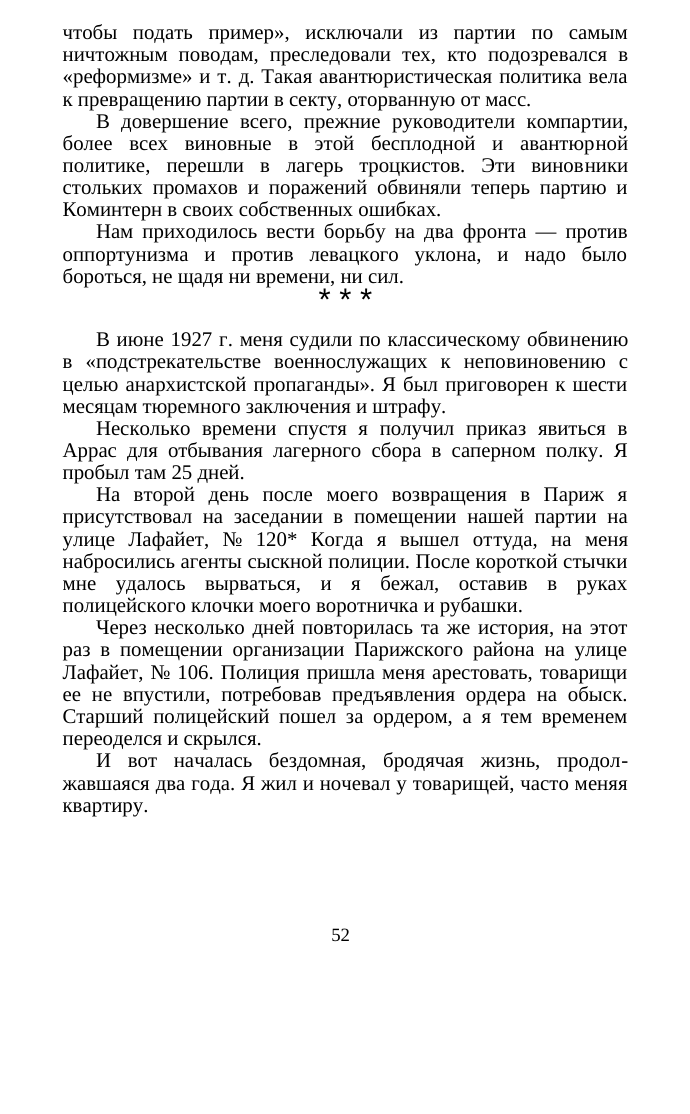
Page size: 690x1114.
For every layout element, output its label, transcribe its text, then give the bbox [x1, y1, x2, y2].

text Несколько времени спустя я получил приказ явиться в Аррас для отбывания лагерного сбора в саперном полку. Я пробыл там 25 дней. [62, 418, 628, 484]
text В довершение всего, прежние руководители компартии, более всех виновные в этой бесплодной и авантюрной политике, перешли в лагерь троцкистов. Эти виновники стольких промахов и поражений обвиняли теперь партию и Коминтерн в своих собственных ошибках. [62, 111, 628, 221]
text В июне 1927 г. меня судили по классическому обвинению в «подстрекательстве военнослужащих к неповиновению с целью анархистской пропаганды». Я был приговорен к шести месяцам тюремного заключения и штрафу. [62, 329, 628, 418]
text чтобы подать пример», исключали из партии по самым ничтожным поводам, преследовали тех, кто подозревался в «реформизме» и т. д. Такая авантюристическая политика вела к превращению партии в секту, оторванную от масс. [62, 22, 628, 111]
text На второй день после моего возвращения в Париж я присутствовал на заседании в помещении нашей партии на улице Лафайет, № 120* Когда я вышел оттуда, на меня набросились агенты сыскной полиции. После короткой стычки мне удалось вырваться, и я бежал, оставив в руках полицейского клочки моего воротничка и рубашки. [62, 484, 628, 617]
text 52 [331, 924, 350, 946]
text И вот началась бездомная, бродячая жизнь, продолжавшаяся два года. Я жил и ночевал у товарищей, часто меняя квартиру. [62, 750, 628, 817]
text Через несколько дней повторилась та же история, на этот раз в помещении организации Парижского района на улице Лафайет, № 106. Полиция пришла меня арестовать, товарищи ее не впустили, потребовав предъявления ордера на обыск. Старший полицейский пошел за ордером, а я тем временем переоделся и скрылся. [62, 617, 628, 750]
text Нам приходилось вести борьбу на два фронта — против оппортунизма и против левацкого уклона, и надо было бороться, не щадя ни времени, ни сил. [62, 221, 628, 288]
text * * * [62, 288, 628, 317]
